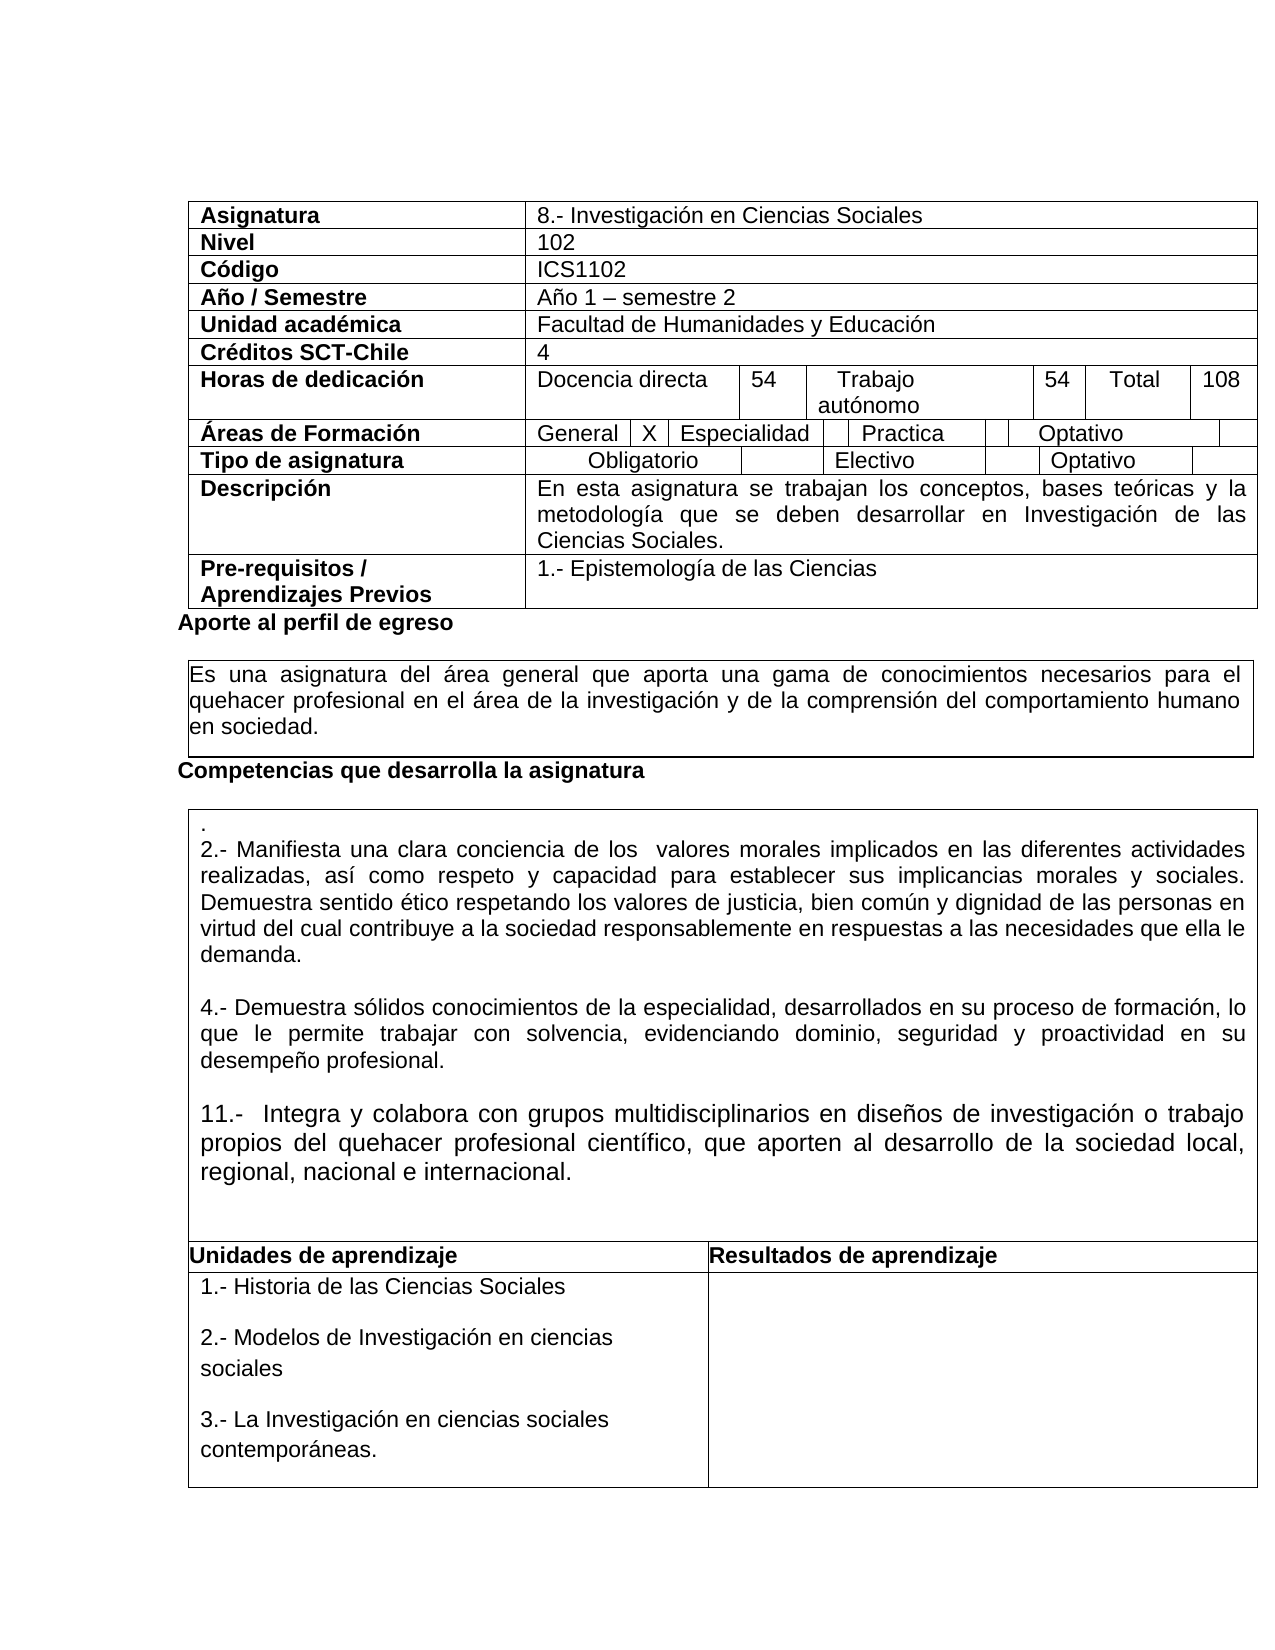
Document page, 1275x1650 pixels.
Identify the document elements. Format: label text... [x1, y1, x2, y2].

text Competencias que desarrolla la asignatura [177, 757, 1098, 784]
table_cell General [526, 420, 630, 446]
table_cell [824, 420, 848, 446]
table_cell [1193, 447, 1257, 473]
table_header . 2.- Manifiesta una clara conciencia de los valores morales implicados en las diferentes actividades realizadas, así como respeto y capacidad para establecer sus implicancias morales y sociales. Demuestra sentido ético respetando los valores de justicia, bien común y dignidad de las personas en virtud del cual contribuye a la sociedad responsablemente en respuestas a las necesidades que ella le demanda. 4.- Demuestra sólidos conocimientos de la especialidad, desarrollados en su proceso de formación, lo que le permite trabajar con solvencia, evidenciando dominio, seguridad y proactividad en su desempeño profesional. 11.- Integra y colabora con grupos multidisciplinarios en diseños de investigación o trabajo propios del quehacer profesional científico, que aporten al desarrollo de la sociedad local, regional, nacional e internacional. [189, 810, 1257, 1241]
table_cell Resultados de aprendizaje [709, 1242, 1257, 1272]
table_cell Áreas de Formación [189, 420, 525, 446]
table_cell Año / Semestre [189, 284, 525, 310]
table_cell Descripción [189, 475, 525, 554]
table_cell Facultad de Humanidades y Educación [526, 311, 1257, 338]
table_cell Optativo [1009, 420, 1219, 446]
table_cell Nivel [189, 229, 525, 255]
table_cell Unidad académica [189, 311, 525, 338]
table_cell Unidades de aprendizaje [189, 1242, 708, 1272]
table_cell [742, 447, 823, 473]
table_cell 108 [1191, 366, 1257, 419]
table_cell 102 [526, 229, 1257, 255]
table_cell Tipo de asignatura [189, 447, 525, 473]
table_cell [986, 447, 1039, 473]
table_cell Optativo [1040, 447, 1192, 473]
table_cell Trabajo autónomo [807, 366, 1033, 419]
table_cell X [631, 420, 668, 446]
table_cell [986, 420, 1008, 446]
table_cell Año 1 – semestre 2 [526, 284, 1257, 310]
table_cell Horas de dedicación [189, 366, 525, 419]
table_cell Obligatorio [526, 447, 741, 473]
text Aporte al perfil de egreso [177, 608, 1098, 635]
table_cell ICS1102 [526, 256, 1257, 283]
table_cell 1.- Historia de las Ciencias Sociales 2.- Modelos de Investigación en ciencias sociales 3.- La Investigación en ciencias sociales contemporáneas. [189, 1273, 708, 1487]
table_cell [709, 1273, 1257, 1487]
table_cell 54 [740, 366, 806, 419]
table_cell Código [189, 256, 525, 283]
table_header Asignatura [189, 202, 525, 228]
table_cell En esta asignatura se trabajan los conceptos, bases teóricas y la metodología que se deben desarrollar en Investigación de las Ciencias Sociales. [526, 475, 1257, 554]
table_cell Créditos SCT-Chile [189, 339, 525, 365]
table_header 8.- Investigación en Ciencias Sociales [526, 202, 1257, 228]
table_cell Total [1086, 366, 1190, 419]
table_cell Pre-requisitos / Aprendizajes Previos [189, 555, 525, 607]
table_cell Electivo [824, 447, 985, 473]
table_header Es una asignatura del área general que aporta una gama de conocimientos necesarios para el quehacer profesional en el área de la investigación y de la comprensión del comportamiento humano en sociedad. [189, 661, 1253, 756]
table_cell 54 [1034, 366, 1085, 419]
table_cell Especialidad [669, 420, 823, 446]
table_cell 1.- Epistemología de las Ciencias [526, 555, 1257, 607]
table_cell 4 [526, 339, 1257, 365]
table_cell Docencia directa [526, 366, 739, 419]
table_cell Practica [849, 420, 985, 446]
table_cell [1220, 420, 1257, 446]
